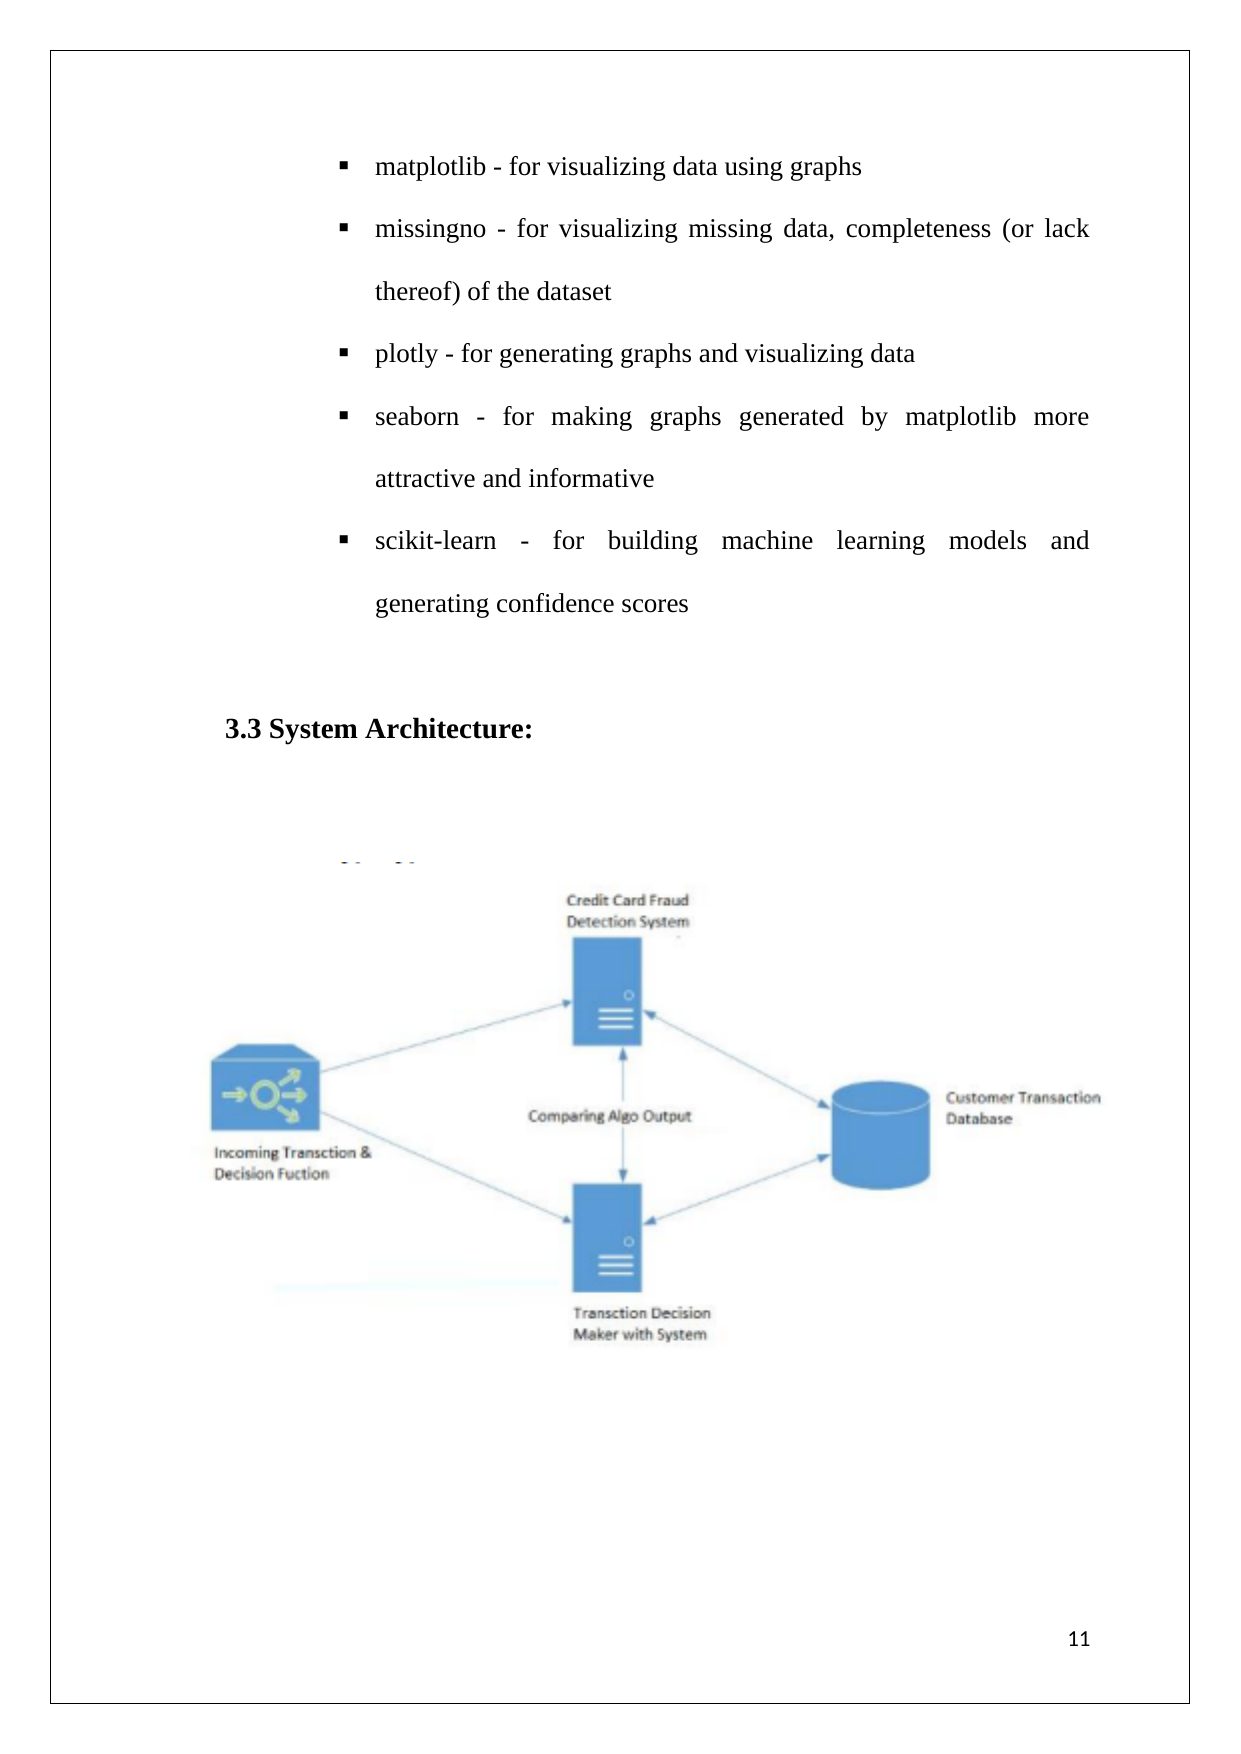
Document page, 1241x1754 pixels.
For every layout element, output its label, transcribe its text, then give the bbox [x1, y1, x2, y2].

list matplotlib - for visualizing data using graphs [337, 150, 1090, 181]
list 3.3 System Architecture: [225, 711, 1090, 745]
list missingno - for visualizing missing data, completeness (or lack thereof) of the dataset [337, 212, 1090, 306]
picture [150, 862, 1169, 1373]
list plotly - for generating graphs and visualizing data [337, 337, 1090, 368]
list scikit-learn - for building machine learning models and generating confidence scores [337, 524, 1090, 618]
list seaborn - for making graphs generated by matplotlib more attractive and informative [337, 400, 1090, 493]
